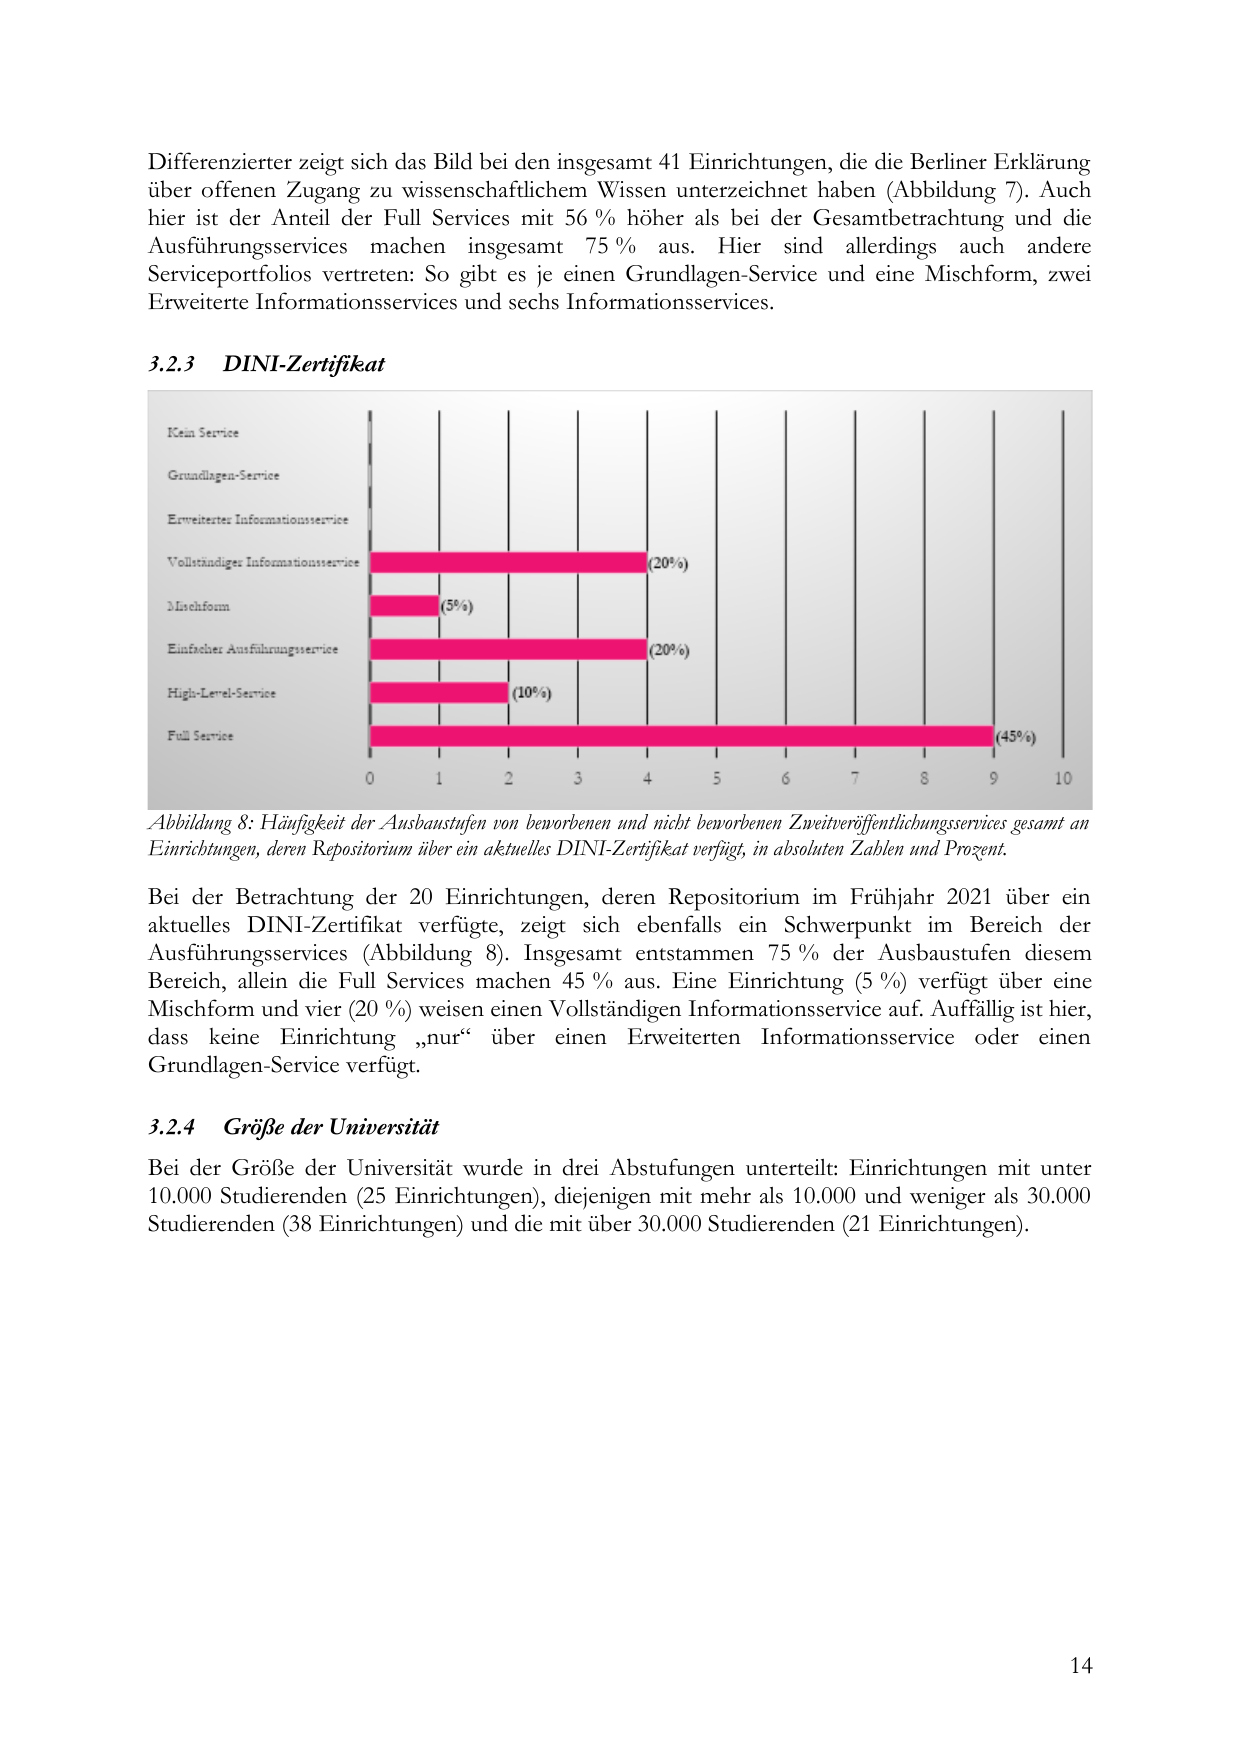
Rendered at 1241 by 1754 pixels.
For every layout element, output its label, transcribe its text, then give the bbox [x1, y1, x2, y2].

text Differenzierter zeigt sich das Bild bei den insgesamt 41 Einrichtungen, die die Berliner Erklärung über offenen Zugang zu wissenschaftlichem Wissen unterzeichnet haben (Abbildung 7). Auch hier ist der Anteil der Full Services mit 56 % höher als bei der Gesamtbetrachtung und die Ausführungsservices machen insgesamt 75 % aus. Hier sind allerdings auch andere Serviceportfolios vertreten: So gibt es je einen Grundlagen-Service und eine Mischform, zwei Erweiterte Informationsservices und sechs Informationsservices. [148, 148, 1093, 316]
subtitle DINI-Zertifikat [148, 350, 1093, 378]
picture [147, 390, 1093, 810]
text Abbildung 8: Häufigkeit der Ausbaustufen von beworbenen und nicht beworbenen Zweitveröffentlichungsservices gesamt an Einrichtungen, deren Repositorium über ein aktuelles DINI-Zertifikat verfügt, in absoluten Zahlen und Prozent. [148, 810, 1093, 862]
text Bei der Größe der Universität wurde in drei Abstufungen unterteilt: Einrichtungen mit unter 10.000 Studierenden (25 Einrichtungen), diejenigen mit mehr als 10.000 und weniger als 30.000 Studierenden (38 Einrichtungen) und die mit über 30.000 Studierenden (21 Einrichtungen). [148, 1153, 1093, 1238]
subtitle Größe der Universität [148, 1113, 1093, 1141]
text Bei der Betrachtung der 20 Einrichtungen, deren Repositorium im Frühjahr 2021 über ein aktuelles DINI-Zertifikat verfügte, zeigt sich ebenfalls ein Schwerpunkt im Bereich der Ausführungsservices (Abbildung 8). Insgesamt entstammen 75 % der Ausbaustufen diesem Bereich, allein die Full Services machen 45 % aus. Eine Einrichtung (5 %) verfügt über eine Mischform und vier (20 %) weisen einen Vollständigen Informationsservice auf. Auffällig ist hier, dass keine Einrichtung „nur“ über einen Erweiterten Informationsservice oder einen Grundlagen-Service verfügt. [148, 882, 1093, 1079]
